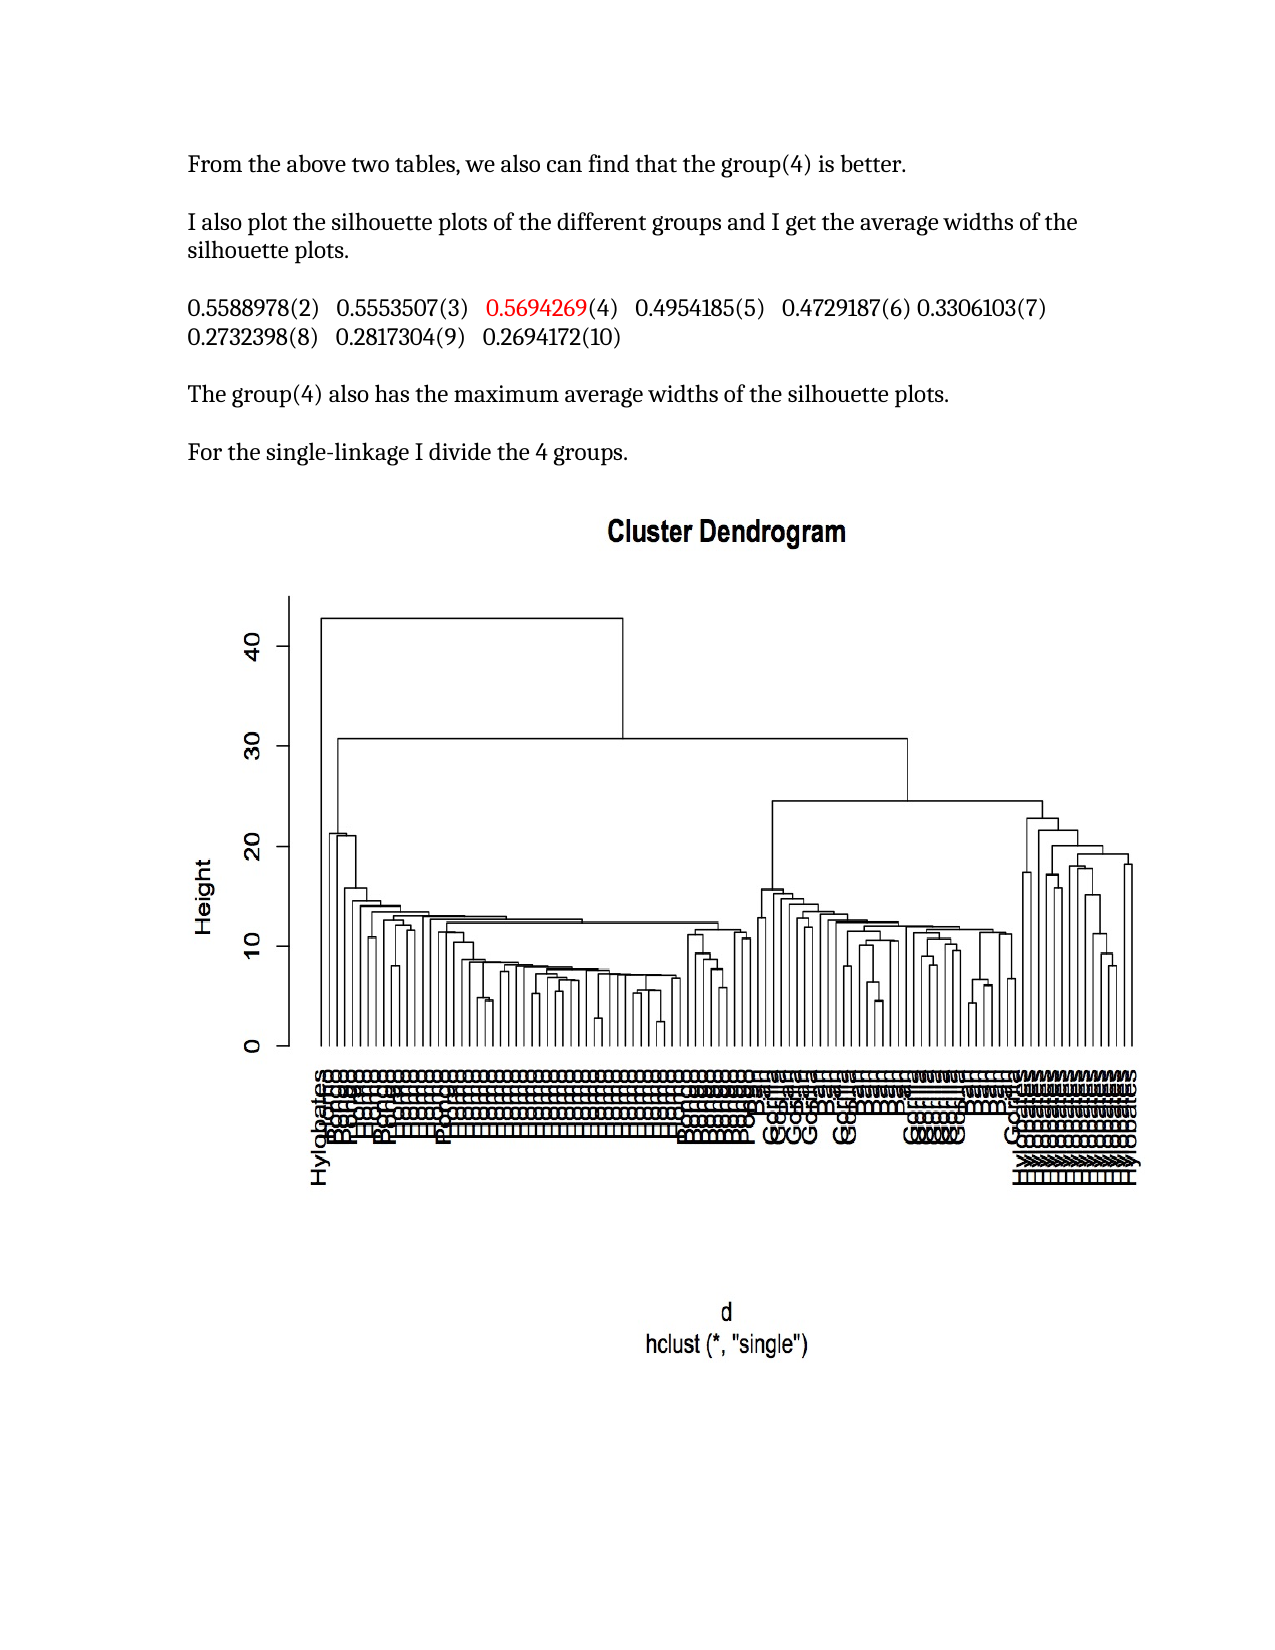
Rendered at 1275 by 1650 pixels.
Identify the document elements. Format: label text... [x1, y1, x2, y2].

picture [187, 466, 1215, 1363]
text For the single-linkage I divide the 4 groups. [187, 437, 1087, 466]
text 0.5588978(2) 0.5553507(3) 0.5694269(4) 0.4954185(5) 0.4729187(6) 0.3306103(7) 0.2732398(8) 0.2817304(9) 0.2694172(10) [187, 294, 1087, 351]
text I also plot the silhouette plots of the different groups and I get the average widths of the silhouette plots. [187, 207, 1087, 265]
text The group(4) also has the maximum average widths of the silhouette plots. [187, 380, 1087, 409]
text From the above two tables, we also can find that the group(4) is better. [187, 150, 1087, 179]
